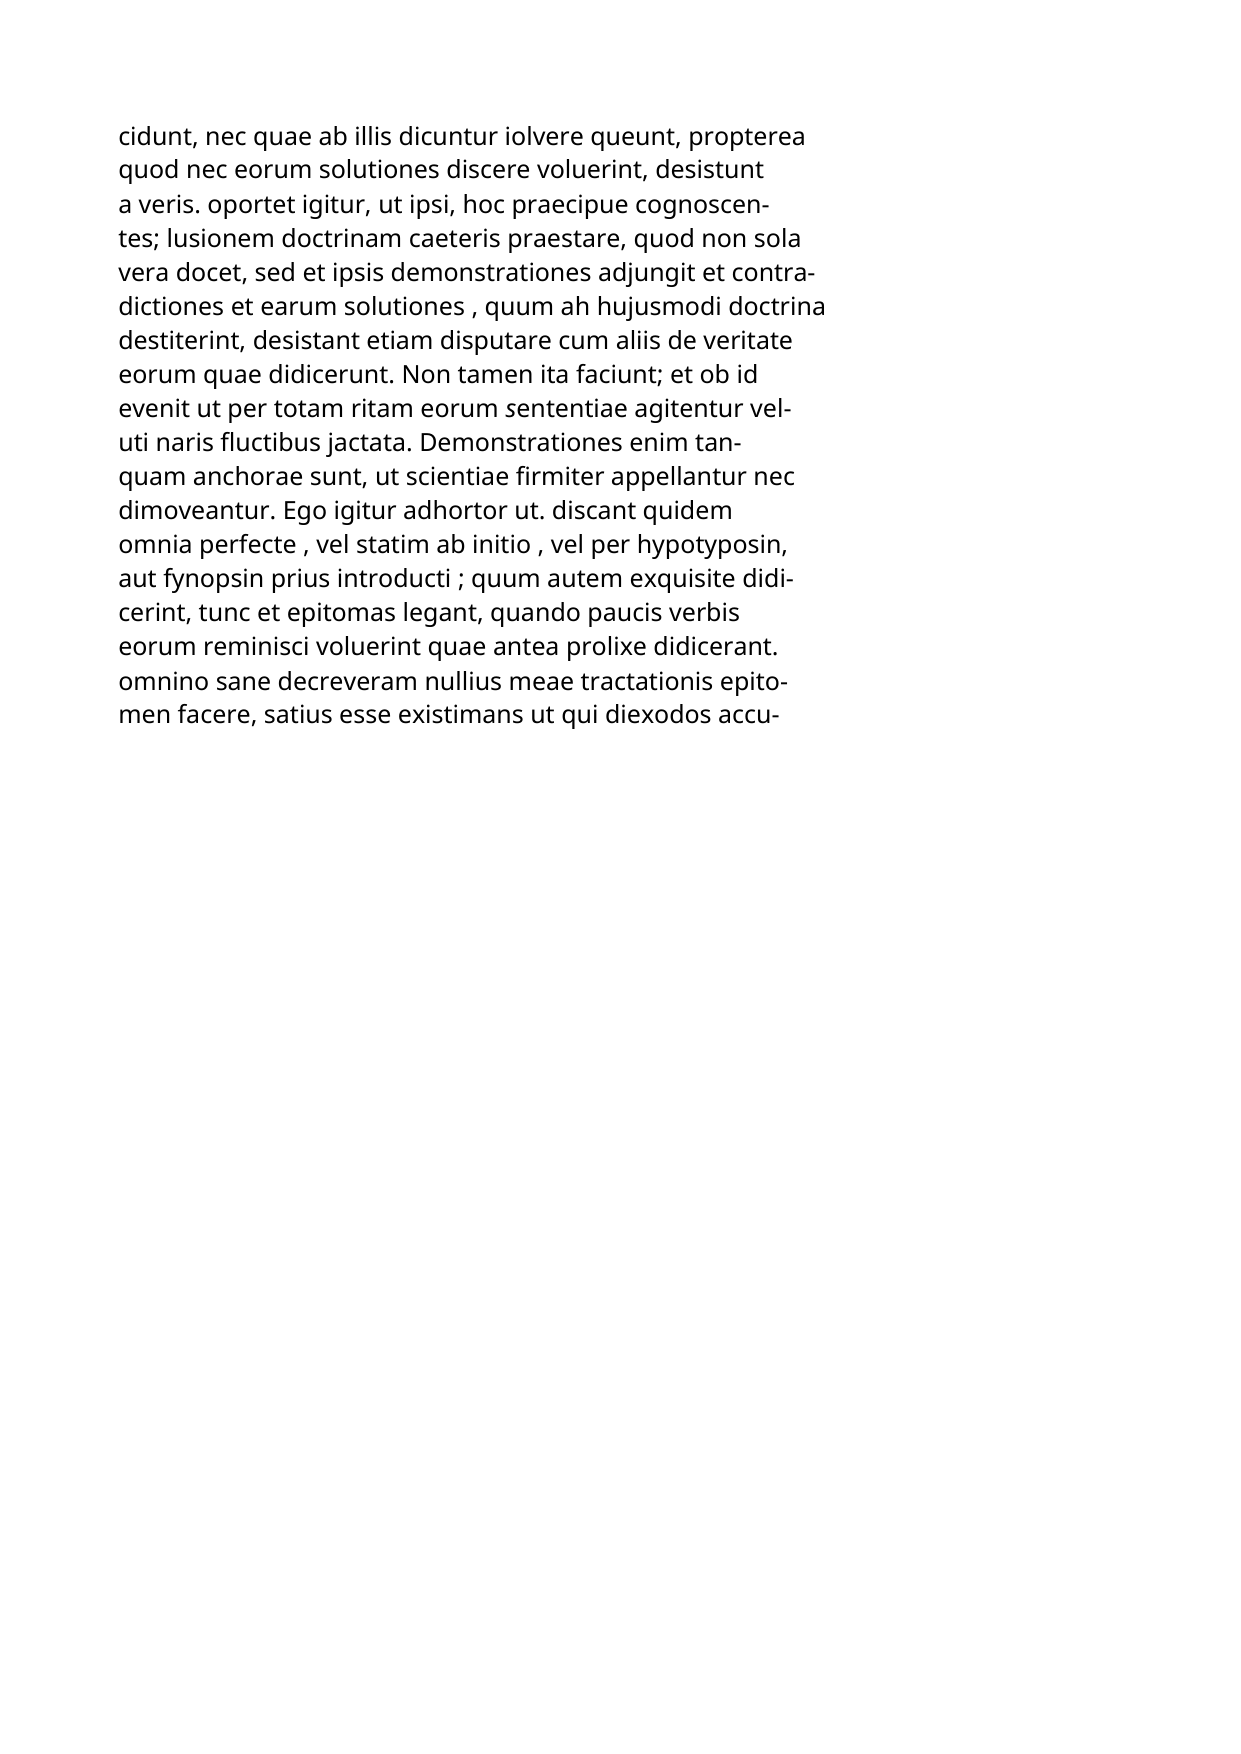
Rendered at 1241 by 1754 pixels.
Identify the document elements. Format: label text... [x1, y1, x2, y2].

text cidunt, nec quae ab illis dicuntur iolvere queunt, propterea quod nec eorum solutiones discere voluerint, desistunt a veris. oportet igitur, ut ipsi, hoc praecipue cognoscen- tes; lusionem doctrinam caeteris praestare, quod non sola vera docet, sed et ipsis demonstrationes adjungit et contra- dictiones et earum solutiones , quum ah hujusmodi doctrina destiterint, desistant etiam disputare cum aliis de veritate eorum quae didicerunt. Non tamen ita faciunt; et ob id evenit ut per totam ritam eorum sententiae agitentur vel- uti naris fluctibus jactata. Demonstrationes enim tan- quam anchorae sunt, ut scientiae firmiter appellantur nec dimoveantur. Ego igitur adhortor ut. discant quidem omnia perfecte , vel statim ab initio , vel per hypotyposin, aut fynopsin prius introducti ; quum autem exquisite didi- cerint, tunc et epitomas legant, quando paucis verbis eorum reminisci voluerint quae antea prolixe didicerant. omnino sane decreveram nullius meae tractationis epito- men facere, satius esse existimans ut qui diexodos accu- [118, 118, 1122, 731]
